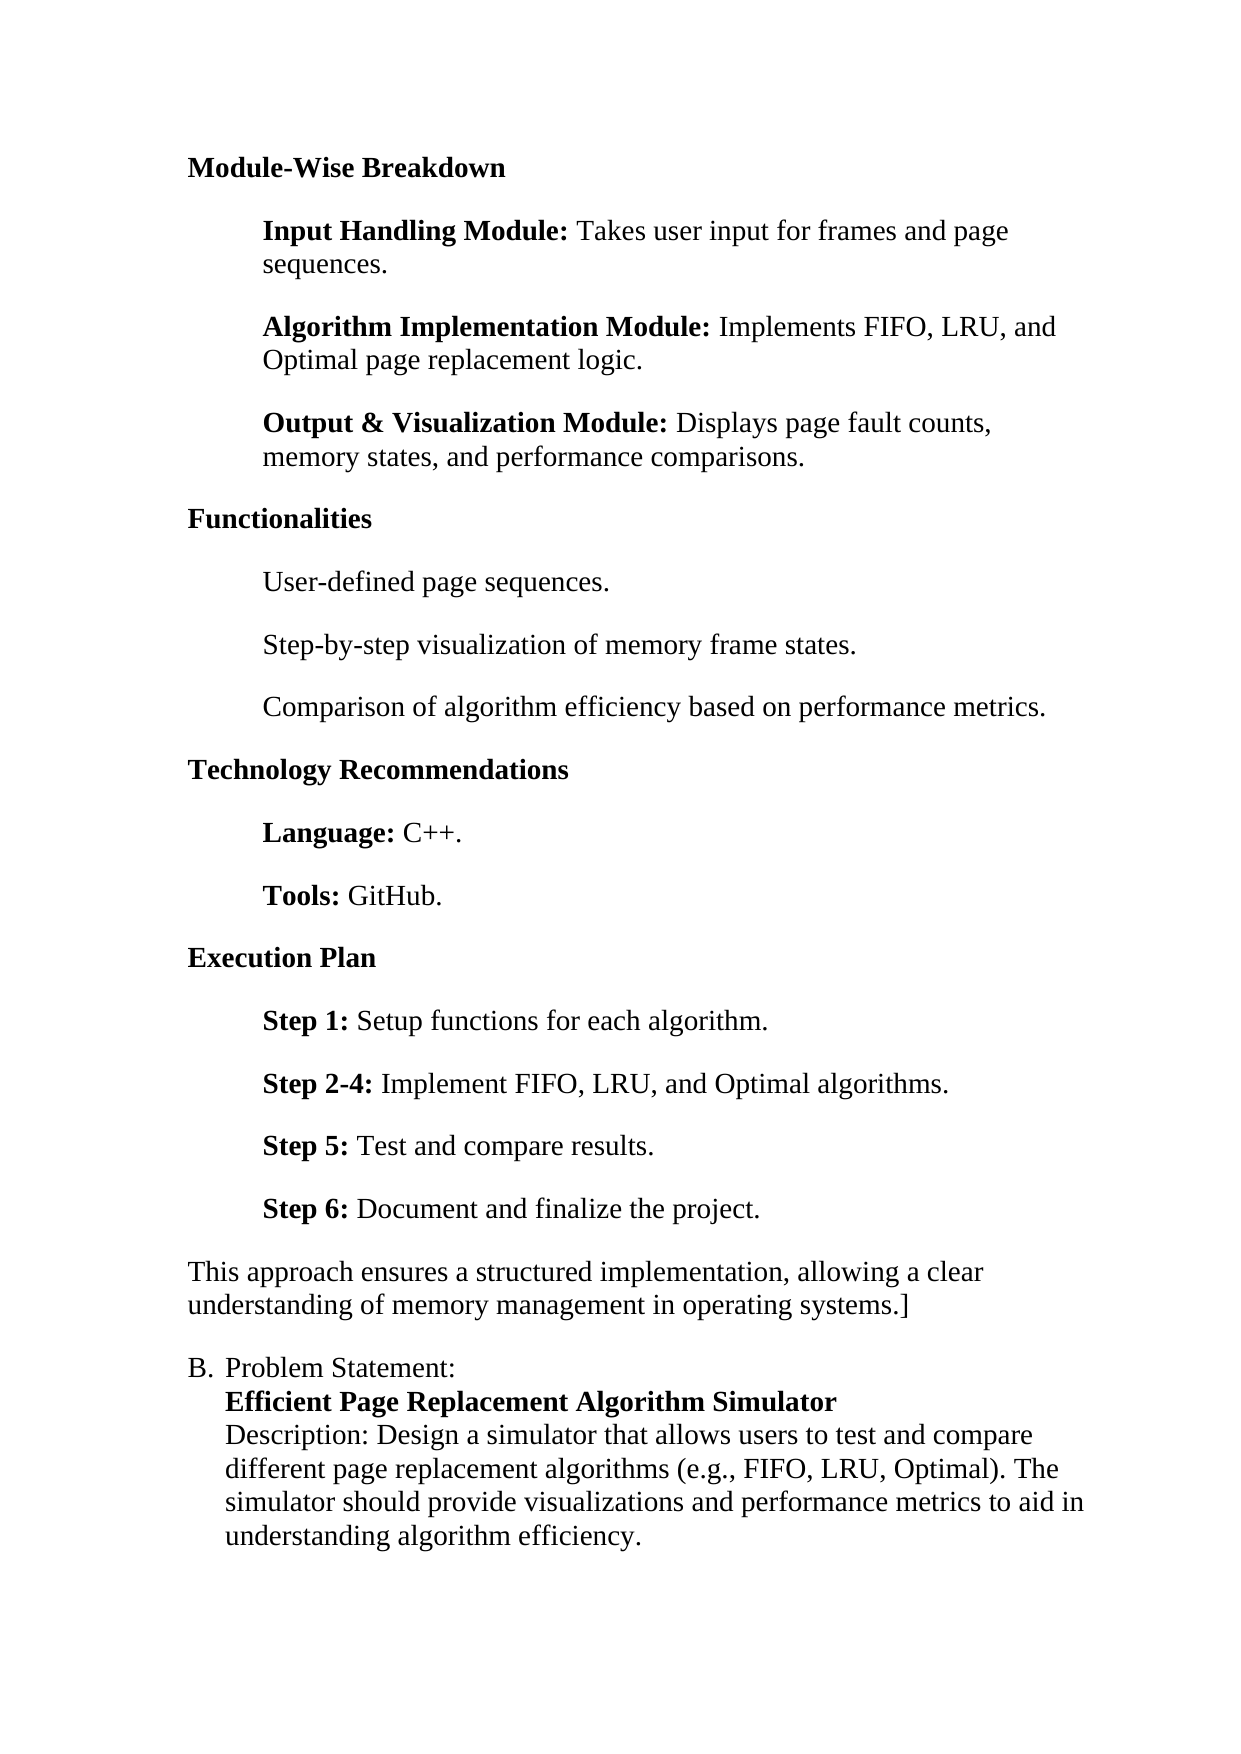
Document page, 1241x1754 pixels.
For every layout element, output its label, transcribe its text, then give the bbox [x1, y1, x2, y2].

text Language: C++. [262, 815, 1090, 848]
text Step 6: Document and finalize the project. [262, 1191, 1090, 1225]
text Step 5: Test and compare results. [262, 1128, 1090, 1162]
text Functionalities [187, 501, 1090, 535]
text Step 2-4: Implement FIFO, LRU, and Optimal algorithms. [262, 1066, 1090, 1099]
text User-defined page sequences. [262, 564, 1090, 598]
list Efficient Page Replacement Algorithm Simulator [225, 1384, 1090, 1417]
list Description: Design a simulator that allows users to test and compare different page replacement algorithms (e.g., FIFO, LRU, Optimal). The simulator should provide visualizations and performance metrics to aid in understanding algorithm efficiency. [225, 1417, 1090, 1551]
text Input Handling Module: Takes user input for frames and page sequences. [262, 213, 1090, 280]
text Step-by-step visualization of memory frame states. [262, 627, 1090, 660]
text Execution Plan [187, 940, 1090, 974]
text Technology Recommendations [187, 752, 1090, 786]
text Step 1: Setup functions for each algorithm. [262, 1003, 1090, 1037]
list Problem Statement: [187, 1350, 1090, 1384]
text This approach ensures a structured implementation, allowing a clear understanding of memory management in operating systems.] [187, 1254, 1090, 1321]
text Comparison of algorithm efficiency based on performance metrics. [262, 689, 1090, 723]
text Algorithm Implementation Module: Implements FIFO, LRU, and Optimal page replacement logic. [262, 309, 1090, 376]
text Output & Visualization Module: Displays page fault counts, memory states, and performance comparisons. [262, 405, 1090, 472]
text Tools: GitHub. [262, 878, 1090, 911]
text Module-Wise Breakdown [187, 150, 1090, 183]
